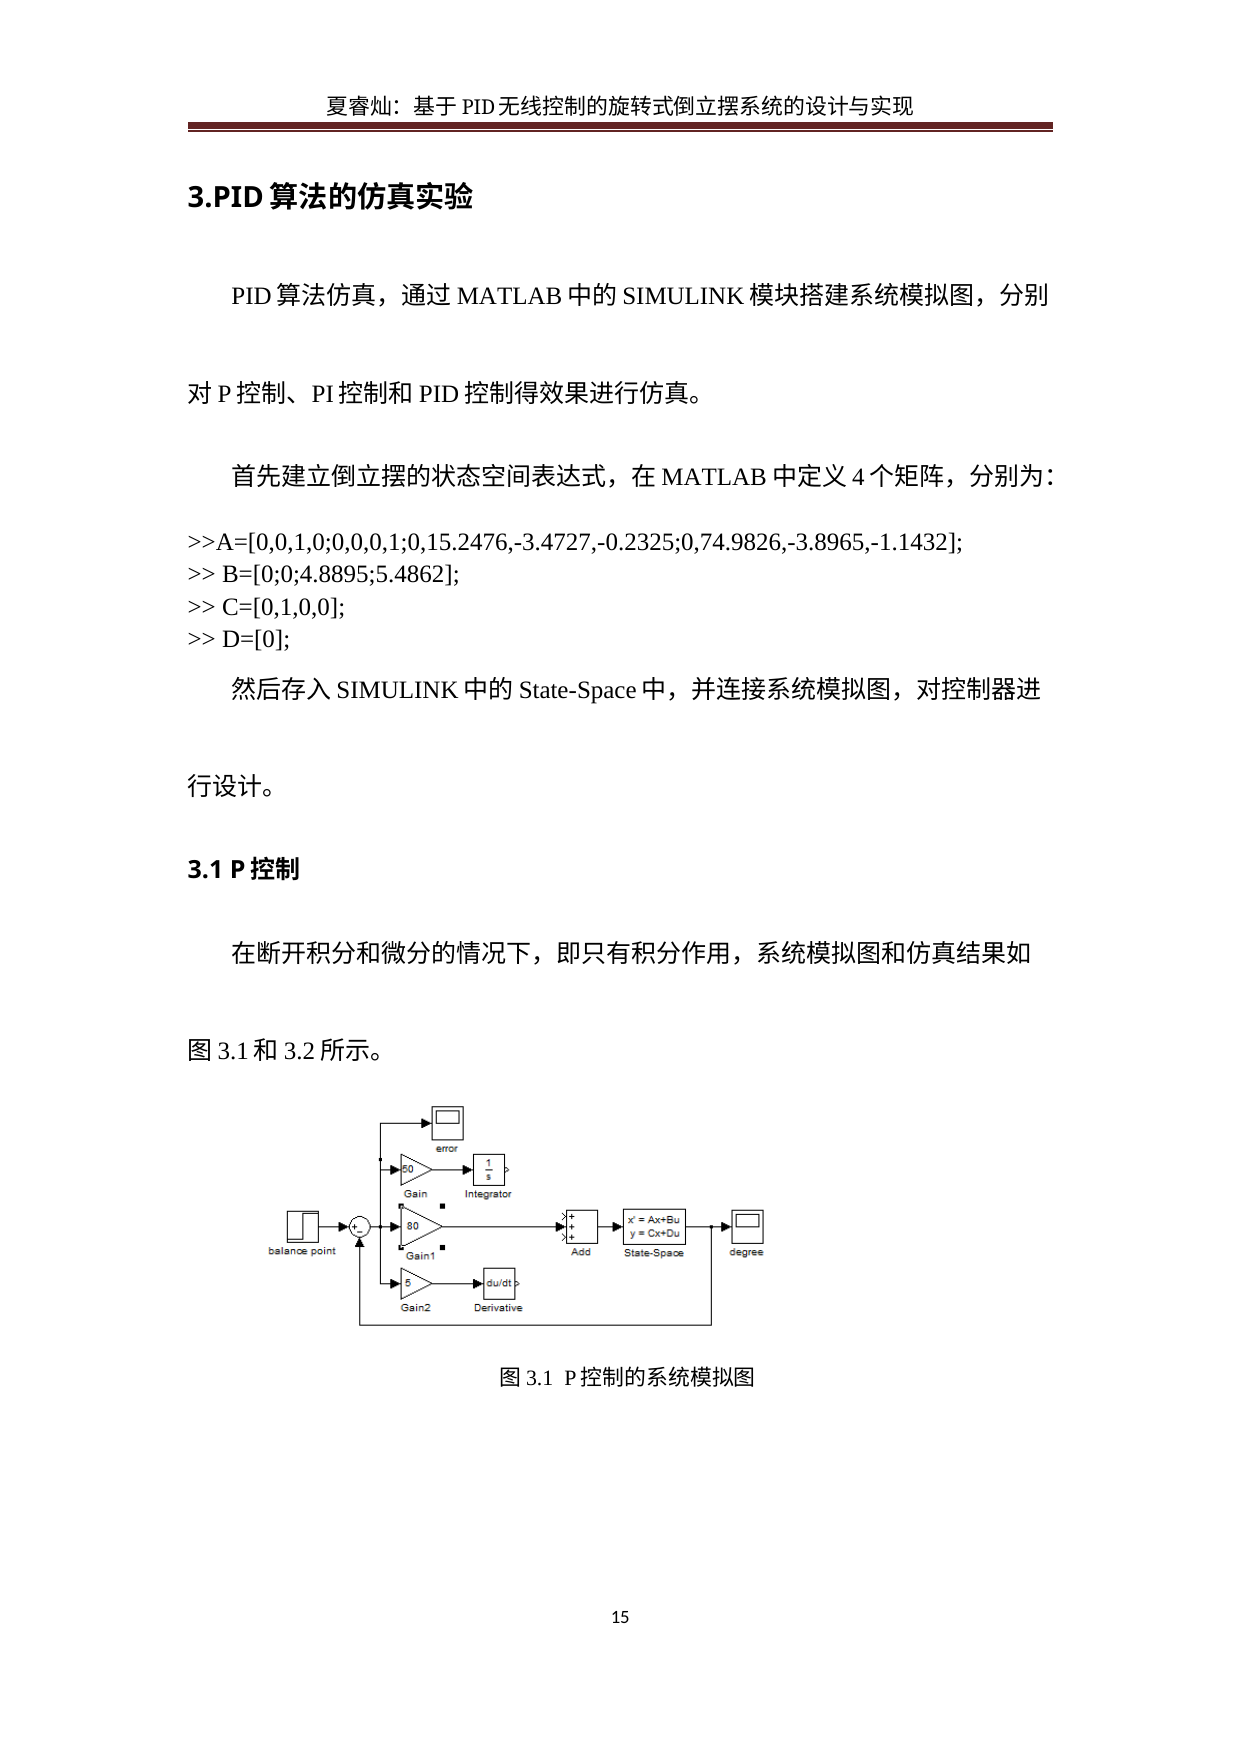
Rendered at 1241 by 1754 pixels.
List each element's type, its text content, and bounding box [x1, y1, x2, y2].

text 在断开积分和微分的情况下，即只有积分作用，系统模拟图和仿真结果如图3.1和3.2所示。 [187, 919, 1053, 1081]
text 3.PID算法的仿真实验 [187, 162, 1053, 227]
picture [261, 1099, 776, 1334]
text 3.1 P控制 [187, 836, 1053, 901]
text 首先建立倒立摆的状态空间表达式，在MATLAB中定义4个矩阵，分别为： [187, 442, 1053, 507]
text PID算法仿真，通过MATLAB中的SIMULINK模块搭建系统模拟图，分别对P控制、PI控制和PID控制得效果进行仿真。 [187, 261, 1053, 424]
text >> D=[0]; [187, 622, 1053, 655]
text >> C=[0,1,0,0]; [187, 590, 1053, 622]
text >> B=[0;0;4.8895;5.4862]; [187, 557, 1053, 590]
text 然后存入SIMULINK中的State-Space中，并连接系统模拟图，对控制器进行设计。 [187, 655, 1053, 817]
text >>A=[0,0,1,0;0,0,0,1;0,15.2476,-3.4727,-0.2325;0,74.9826,-3.8965,-1.1432]; [187, 525, 1053, 557]
text 图3.1 P控制的系统模拟图 [187, 1359, 1053, 1392]
